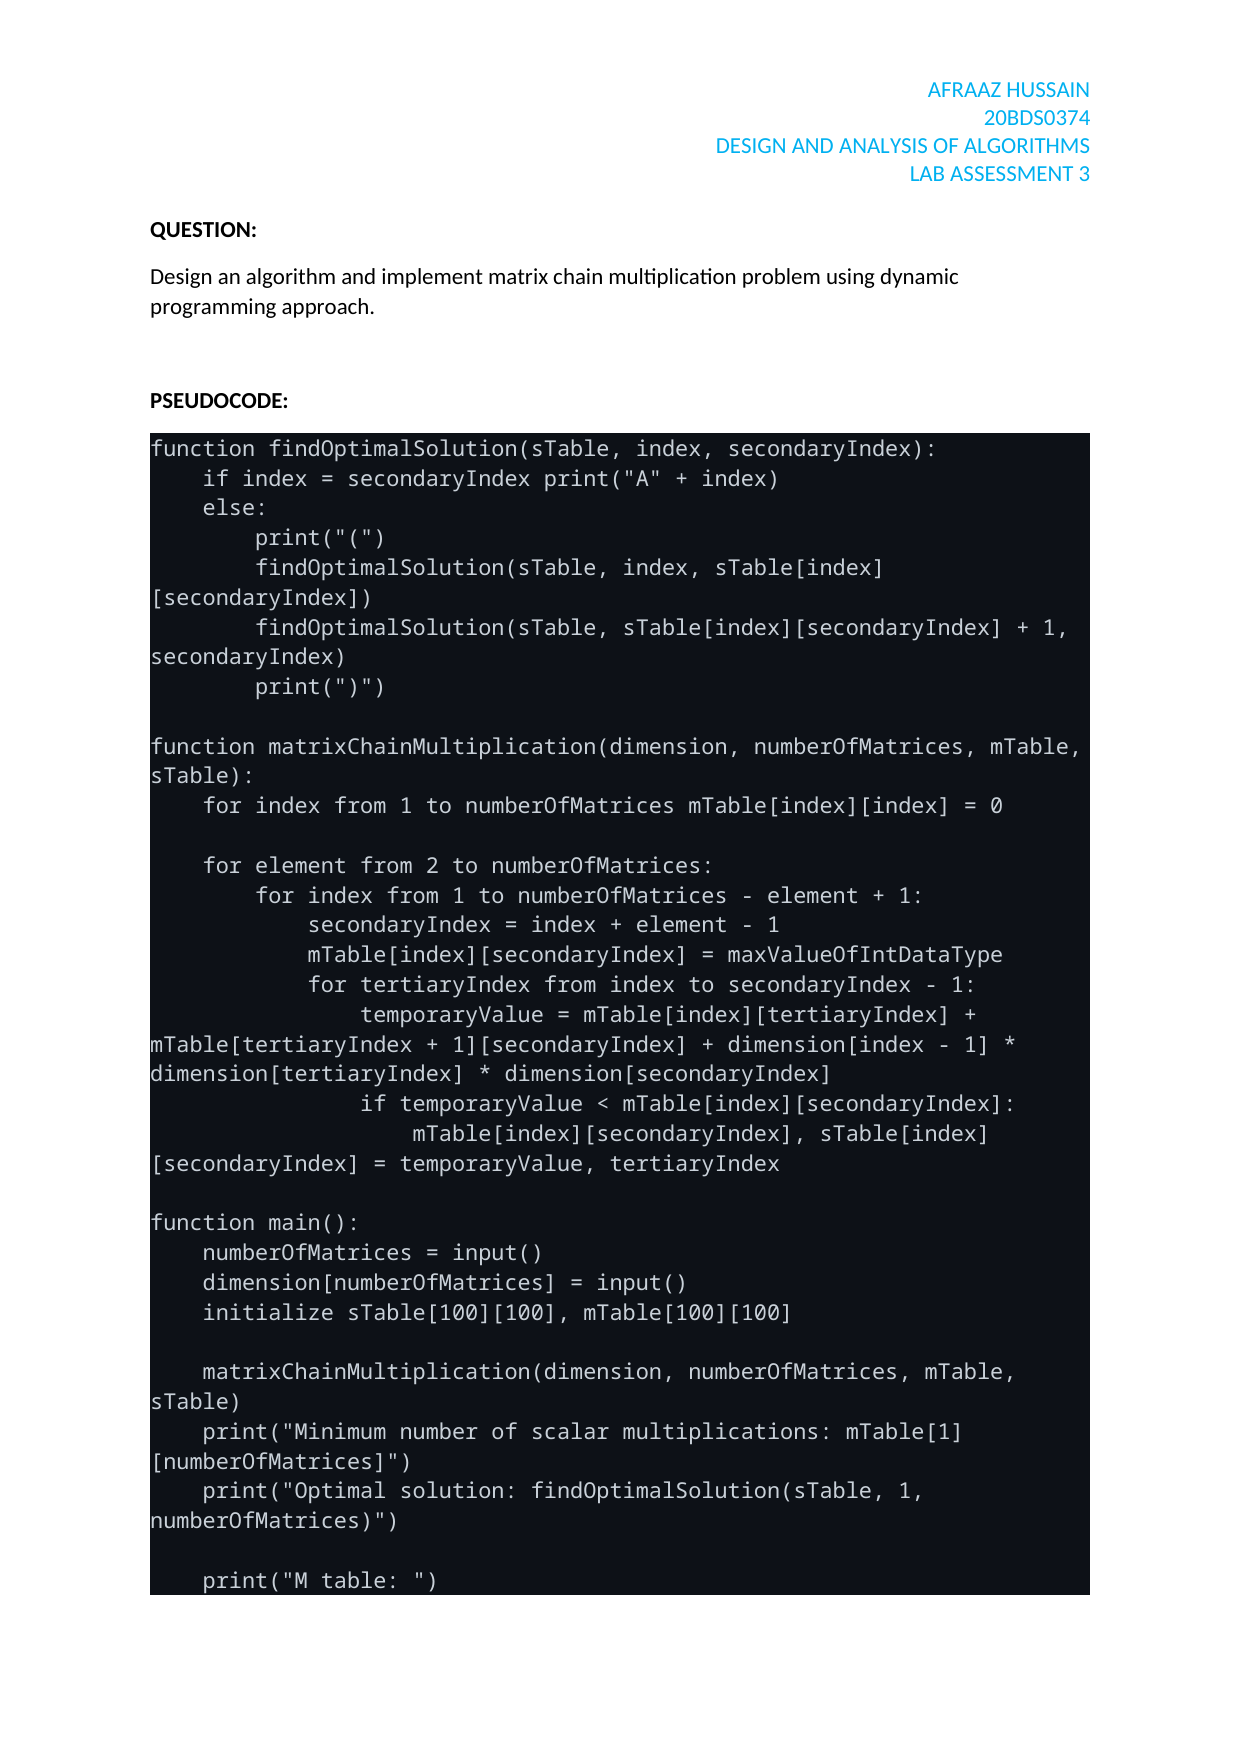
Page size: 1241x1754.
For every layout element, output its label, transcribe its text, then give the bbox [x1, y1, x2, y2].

text print("Minimum number of scalar multiplications: mTable[1][numberOfMatrices]") [150, 1416, 1090, 1476]
text findOptimalSolution(sTable, sTable[index][secondaryIndex] + 1, secondaryIndex) [150, 612, 1090, 671]
text if index = secondaryIndex print("A" + index) [150, 463, 1090, 492]
text for index from 1 to numberOfMatrices mTable[index][index] = 0 [150, 790, 1090, 820]
text mTable[index][secondaryIndex], sTable[index][secondaryIndex] = temporaryValue, tertiaryIndex [150, 1118, 1090, 1178]
text print(")") [150, 671, 1090, 701]
text numberOfMatrices = input() [150, 1237, 1090, 1267]
text secondaryIndex = index + element - 1 [150, 909, 1090, 939]
text for tertiaryIndex from index to secondaryIndex - 1: [150, 969, 1090, 999]
text print("M table: ") [150, 1565, 1090, 1595]
text findOptimalSolution(sTable, index, sTable[index][secondaryIndex]) [150, 552, 1090, 612]
text PSEUDOCODE: [150, 386, 1090, 414]
text print("(") [150, 522, 1090, 552]
text for index from 1 to numberOfMatrices - element + 1: [150, 880, 1090, 909]
text temporaryValue = mTable[index][tertiaryIndex] + mTable[tertiaryIndex + 1][secondaryIndex] + dimension[index - 1] * dimension[tertiaryIndex] * dimension[secondaryIndex] [150, 999, 1090, 1088]
text function findOptimalSolution(sTable, index, secondaryIndex): [150, 433, 1090, 463]
text matrixChainMultiplication(dimension, numberOfMatrices, mTable, sTable) [150, 1356, 1090, 1416]
text initialize sTable[100][100], mTable[100][100] [150, 1297, 1090, 1327]
text dimension[numberOfMatrices] = input() [150, 1267, 1090, 1297]
text for element from 2 to numberOfMatrices: [150, 850, 1090, 880]
text print("Optimal solution: findOptimalSolution(sTable, 1, numberOfMatrices)") [150, 1476, 1090, 1535]
text else: [150, 492, 1090, 522]
text function matrixChainMultiplication(dimension, numberOfMatrices, mTable, sTable): [150, 731, 1090, 790]
text function main(): [150, 1207, 1090, 1237]
text Design an algorithm and implement matrix chain multiplication problem using dynamic programming approach. [150, 262, 1090, 320]
text mTable[index][secondaryIndex] = maxValueOfIntDataType [150, 939, 1090, 969]
text if temporaryValue < mTable[index][secondaryIndex]: [150, 1088, 1090, 1118]
text QUESTION: [150, 215, 1090, 243]
